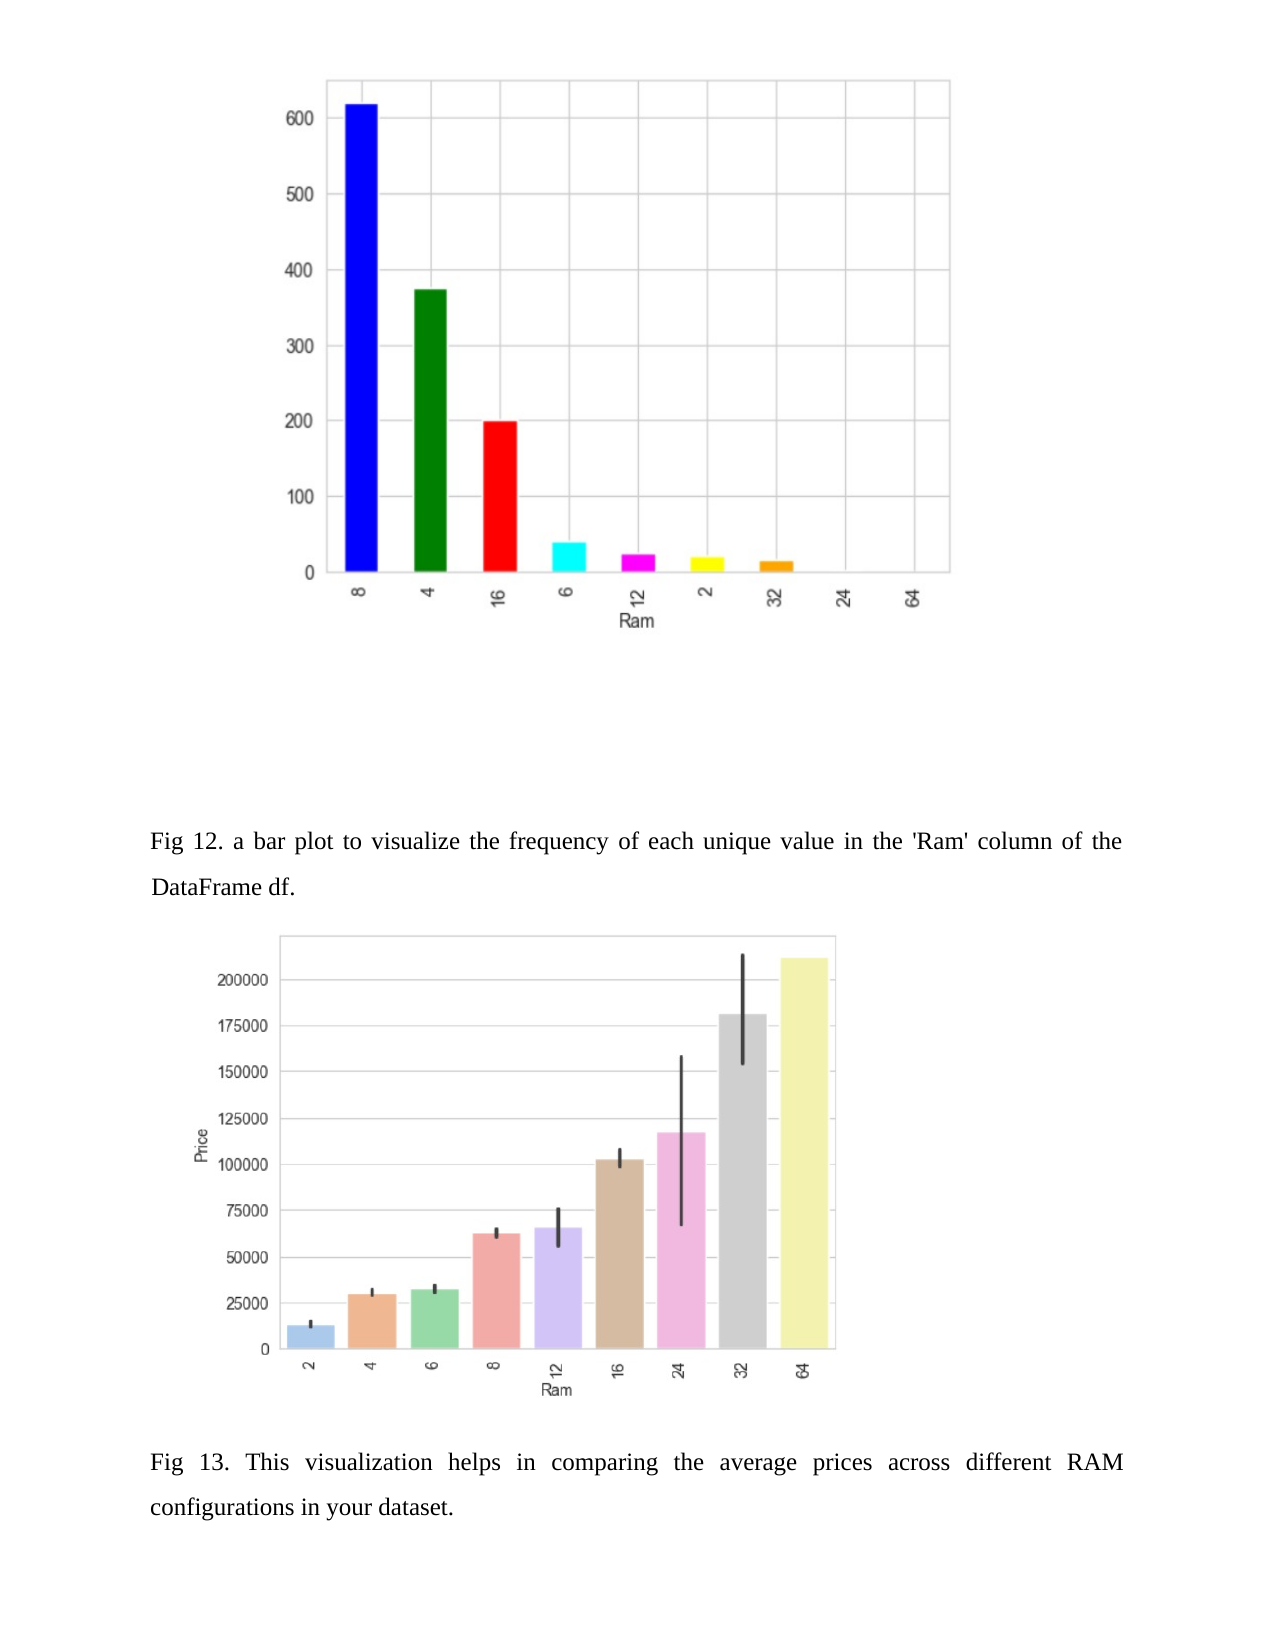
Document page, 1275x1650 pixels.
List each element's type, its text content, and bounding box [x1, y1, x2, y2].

picture [150, 932, 938, 1415]
picture [218, 72, 1057, 645]
text Fig 12. a bar plot to visualize the frequency of each unique value in the 'Ram' column of the DataFrame df. [150, 826, 1125, 900]
text Fig 13. This visualization helps in comparing the average prices across different RAM configurations in your dataset. [150, 1447, 1125, 1521]
